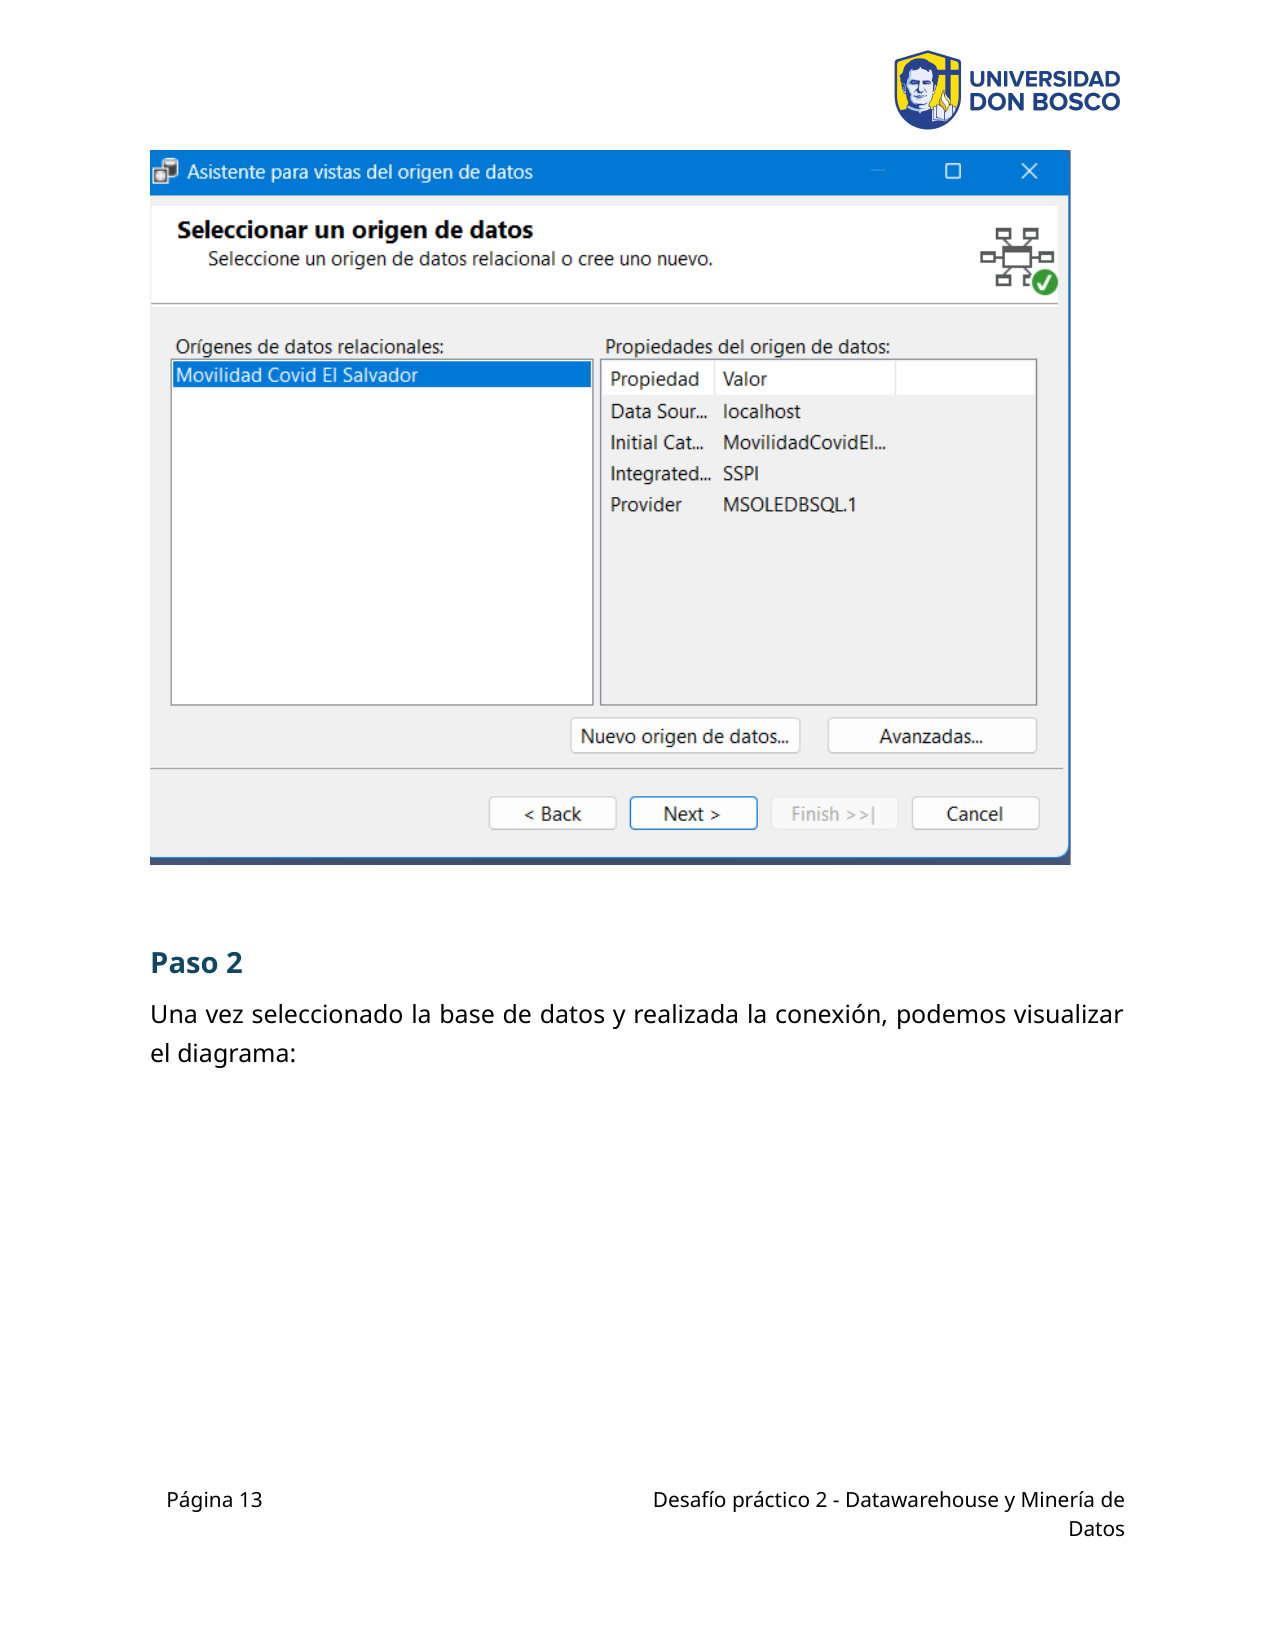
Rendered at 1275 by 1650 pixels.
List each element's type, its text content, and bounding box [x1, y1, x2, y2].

text Una vez seleccionado la base de datos y realizada la conexión, podemos visualizar el diagrama: [150, 997, 1125, 1070]
picture [887, 41, 1125, 132]
subtitle Paso 2 [150, 943, 1125, 982]
picture [150, 150, 1071, 865]
